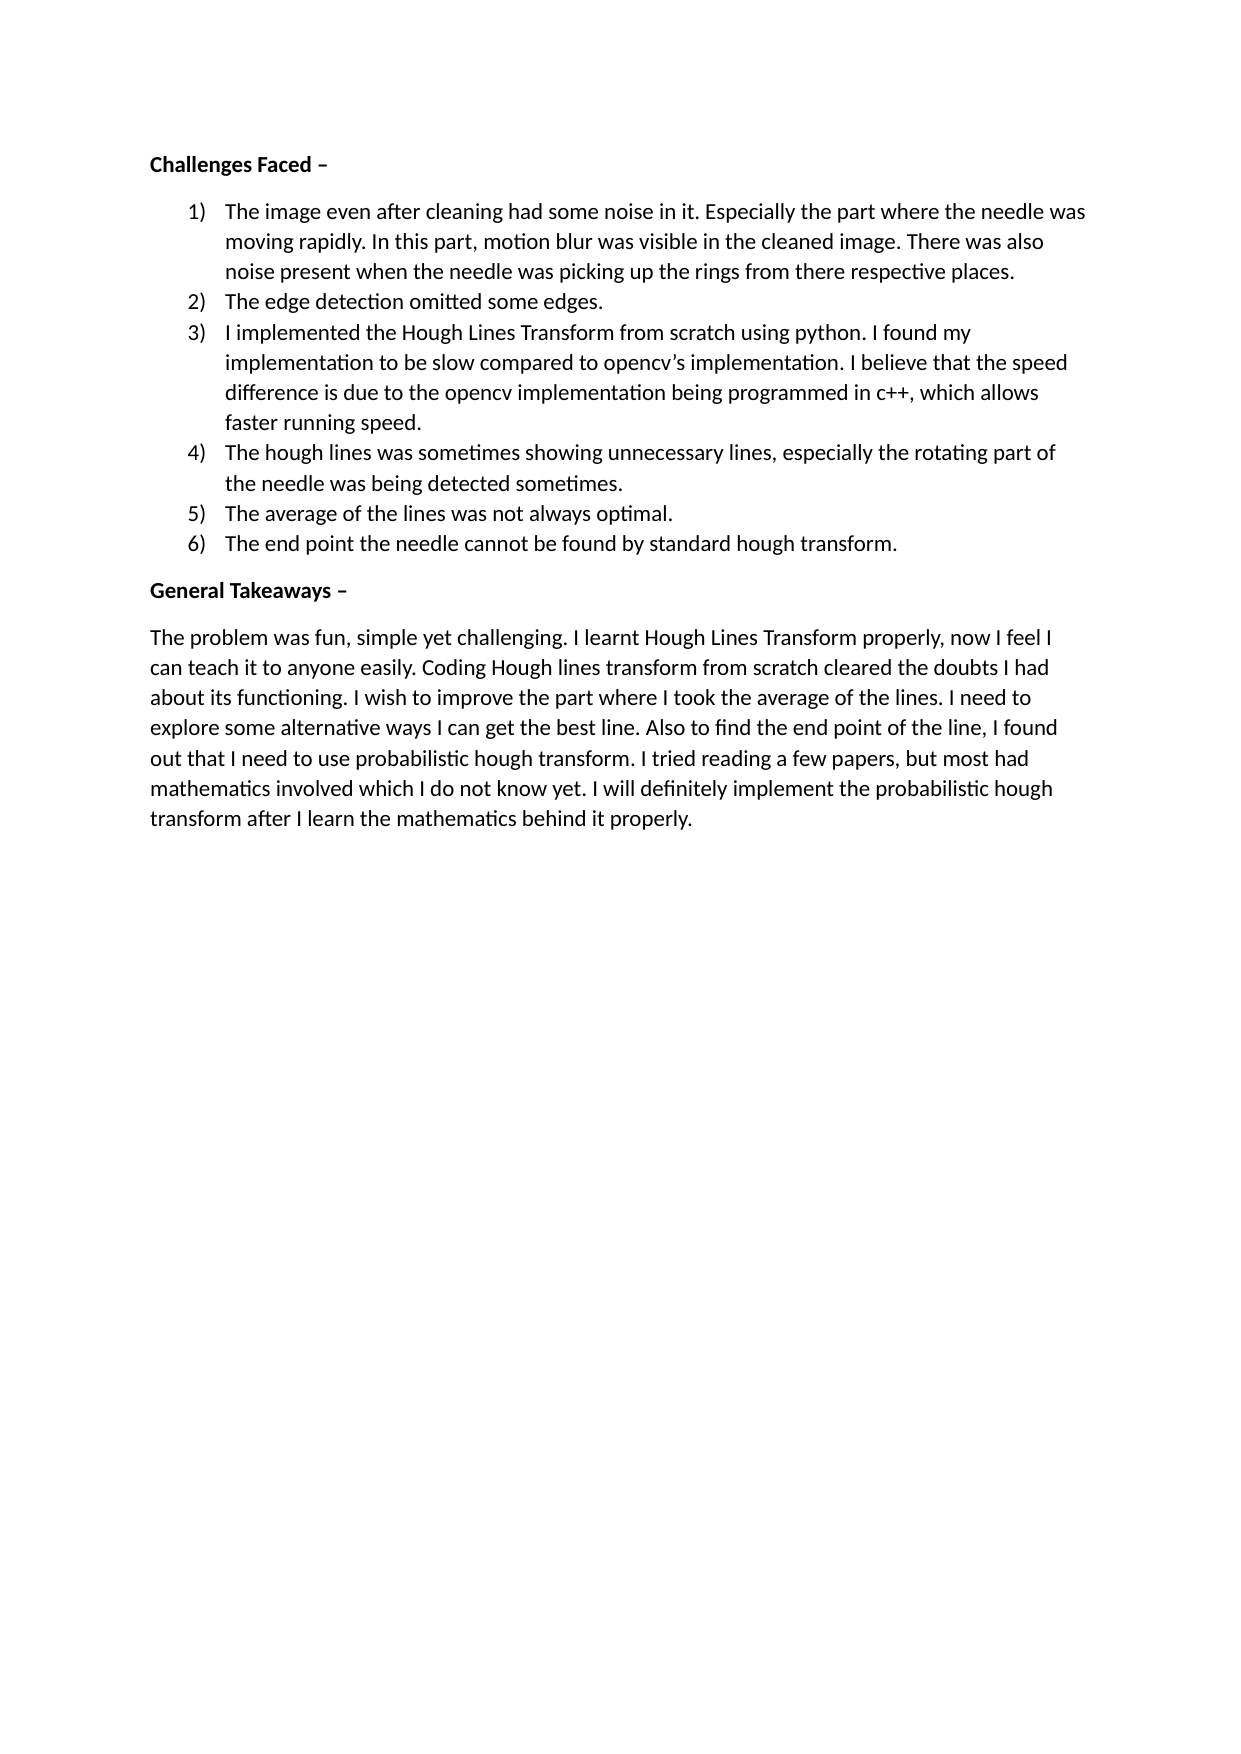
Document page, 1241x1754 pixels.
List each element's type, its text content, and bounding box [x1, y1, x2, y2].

list The end point the needle cannot be found by standard hough transform. [187, 529, 1090, 557]
list The hough lines was sometimes showing unnecessary lines, especially the rotating part of the needle was being detected sometimes. [187, 438, 1090, 497]
list The image even after cleaning had some noise in it. Especially the part where the needle was moving rapidly. In this part, motion blur was visible in the cleaned image. There was also noise present when the needle was picking up the rings from there respective places. [187, 197, 1090, 285]
text General Takeaways – [150, 576, 1090, 604]
list I implemented the Hough Lines Transform from scratch using python. I found my implementation to be slow compared to opencv’s implementation. I believe that the speed difference is due to the opencv implementation being programmed in c++, which allows faster running speed. [187, 318, 1090, 436]
list The average of the lines was not always optimal. [187, 499, 1090, 527]
list The edge detection omitted some edges. [187, 287, 1090, 316]
text Challenges Faced – [150, 150, 1090, 178]
text The problem was fun, simple yet challenging. I learnt Hough Lines Transform properly, now I feel I can teach it to anyone easily. Coding Hough lines transform from scratch cleared the doubts I had about its functioning. I wish to improve the part where I took the average of the lines. I need to explore some alternative ways I can get the best line. Also to find the end point of the line, I found out that I need to use probabilistic hough transform. I tried reading a few papers, but most had mathematics involved which I do not know yet. I will definitely implement the probabilistic hough transform after I learn the mathematics behind it properly. [150, 623, 1090, 832]
